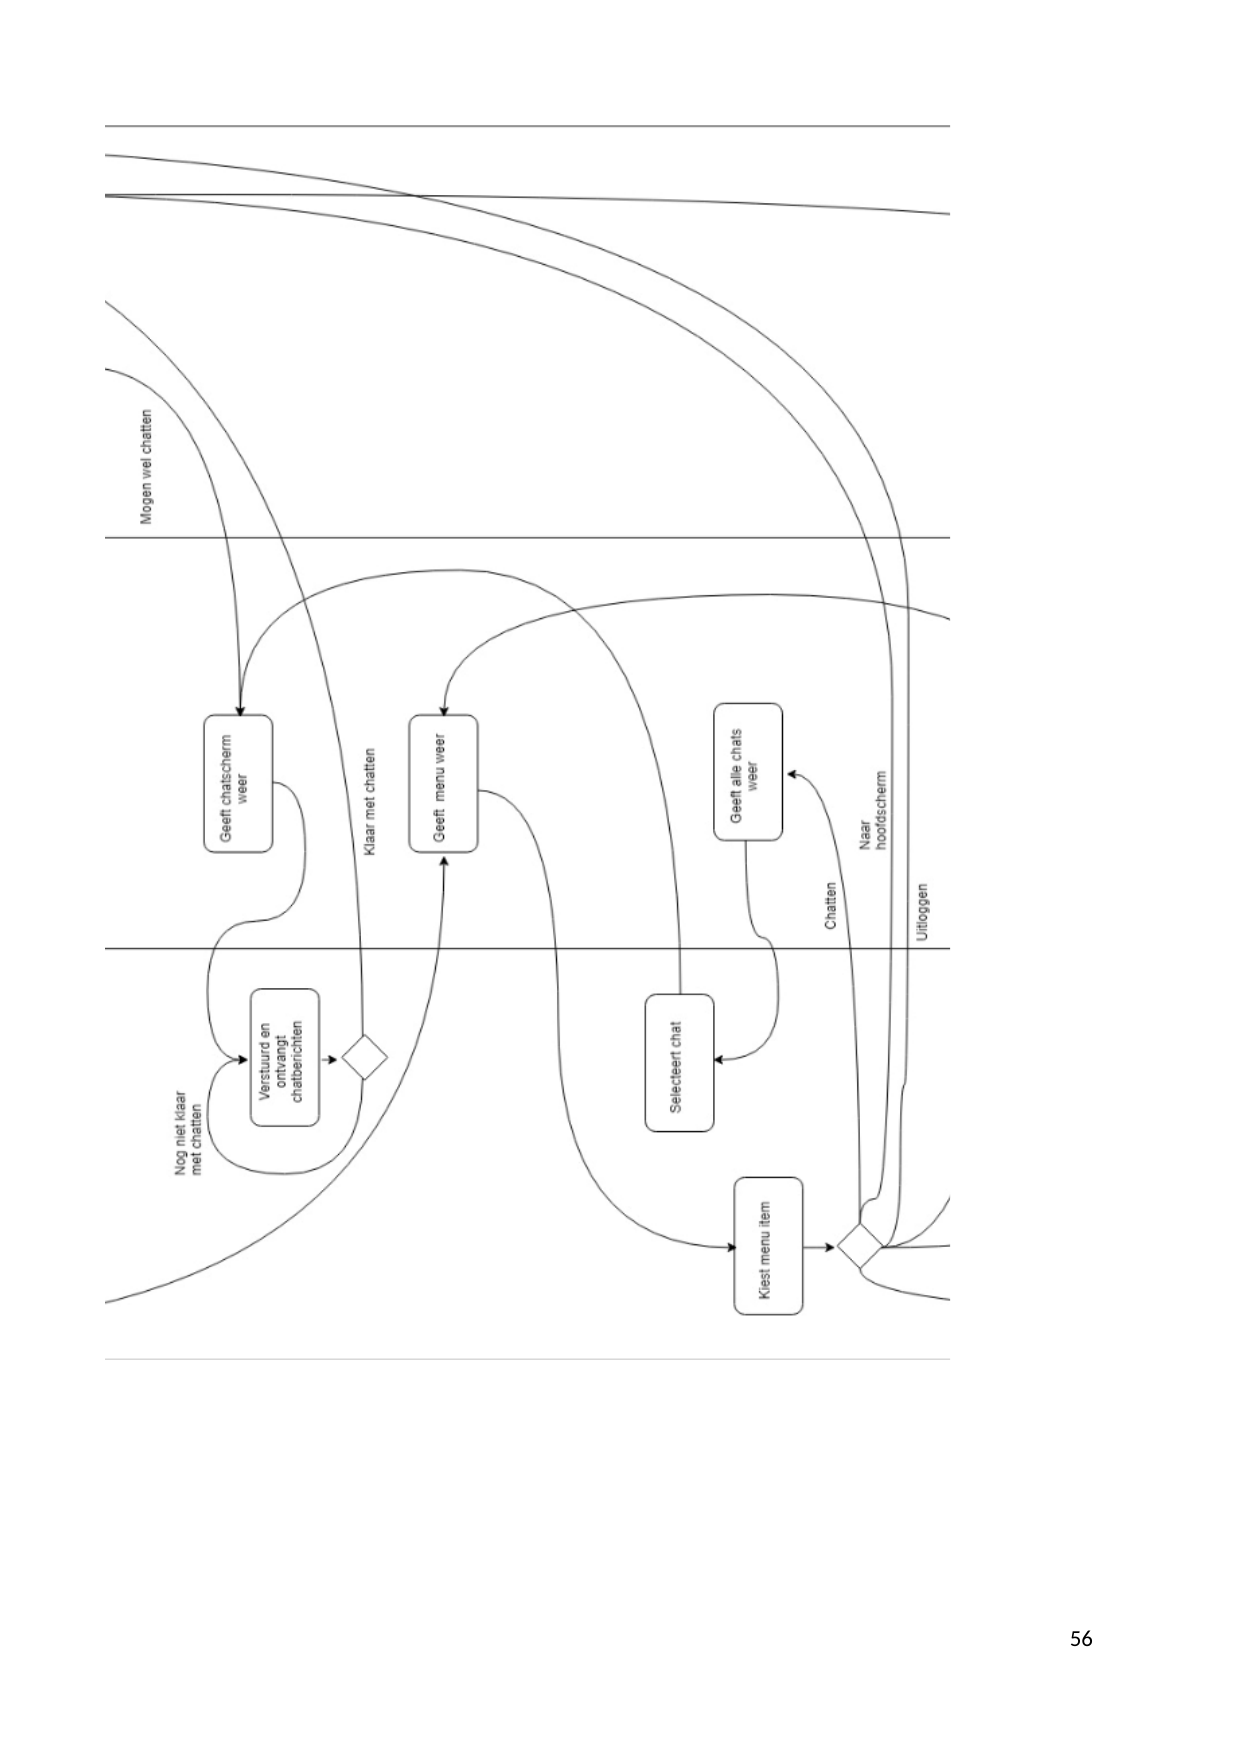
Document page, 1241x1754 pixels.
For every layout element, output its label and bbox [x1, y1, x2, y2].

picture [105, 127, 951, 1360]
